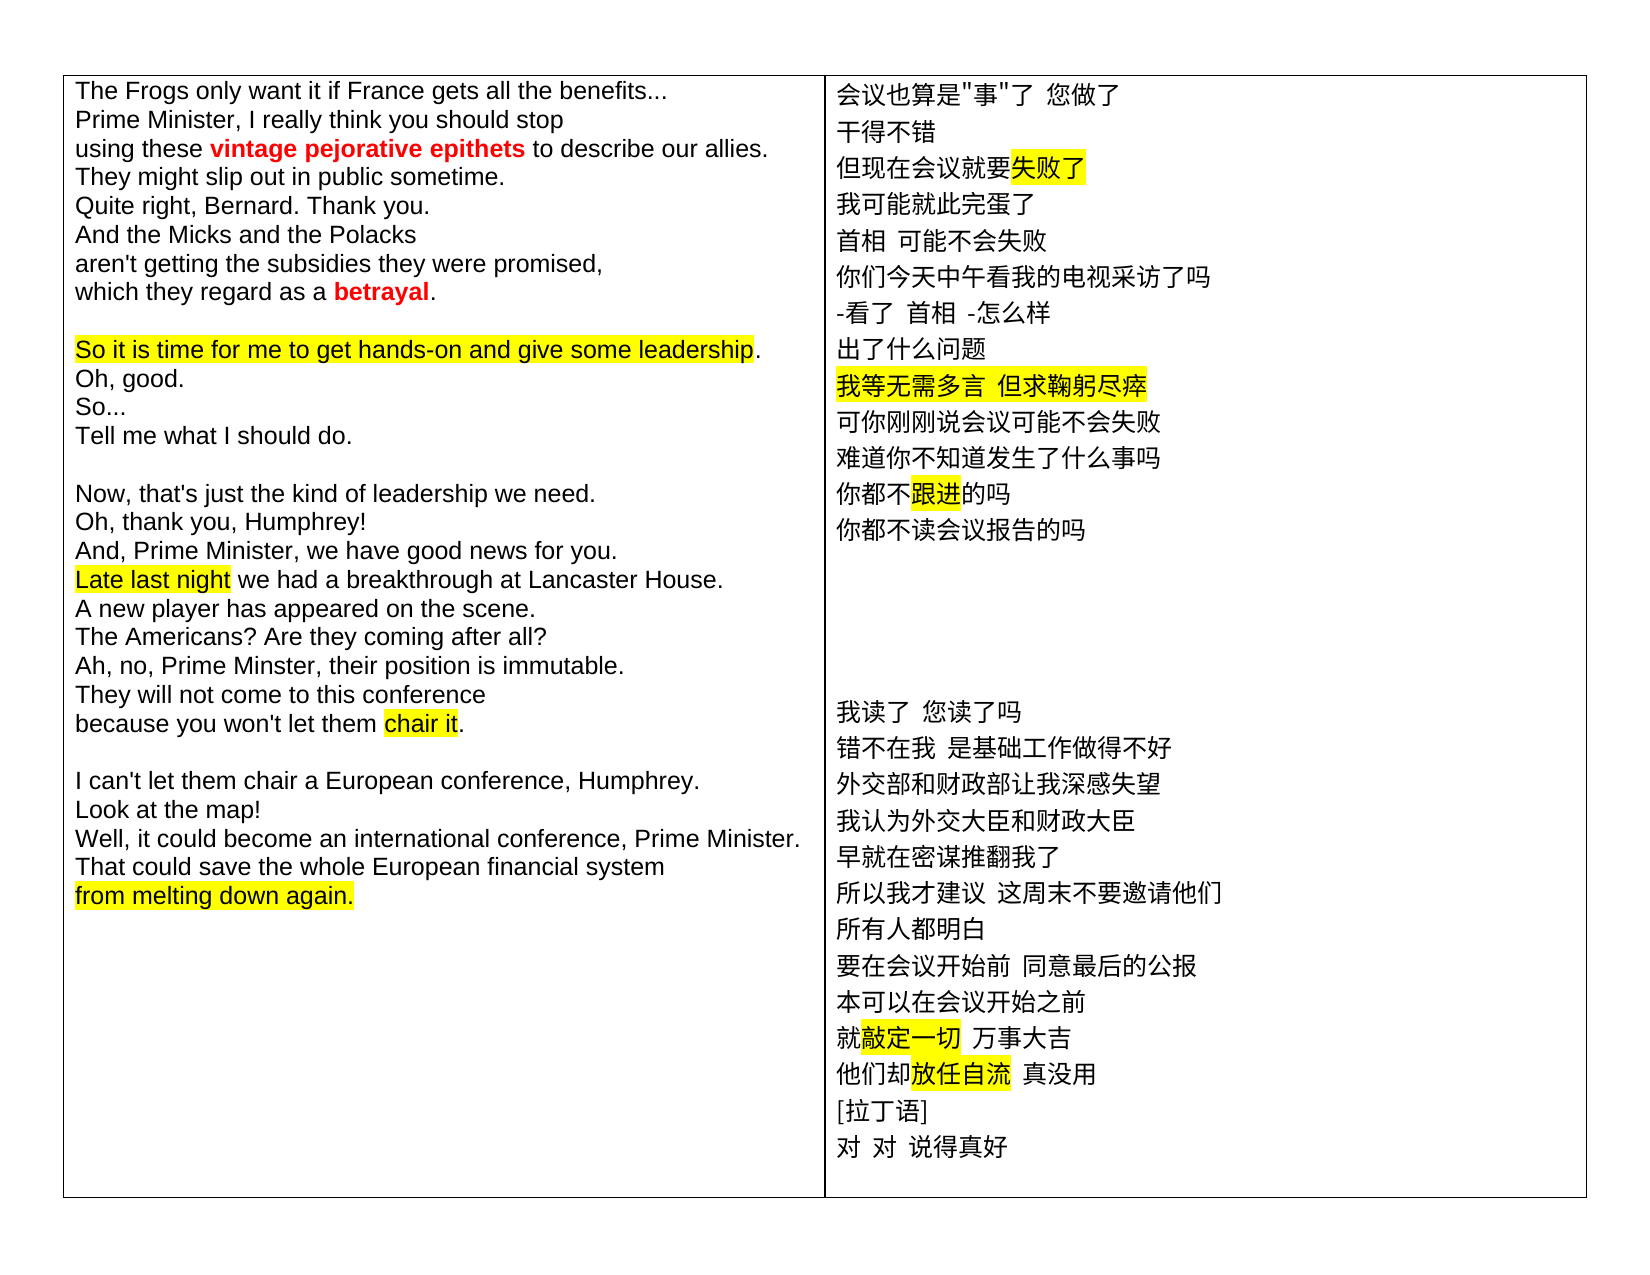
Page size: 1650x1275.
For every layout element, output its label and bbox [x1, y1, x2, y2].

table_header [826, 76, 1586, 1197]
table_header [64, 76, 824, 1197]
